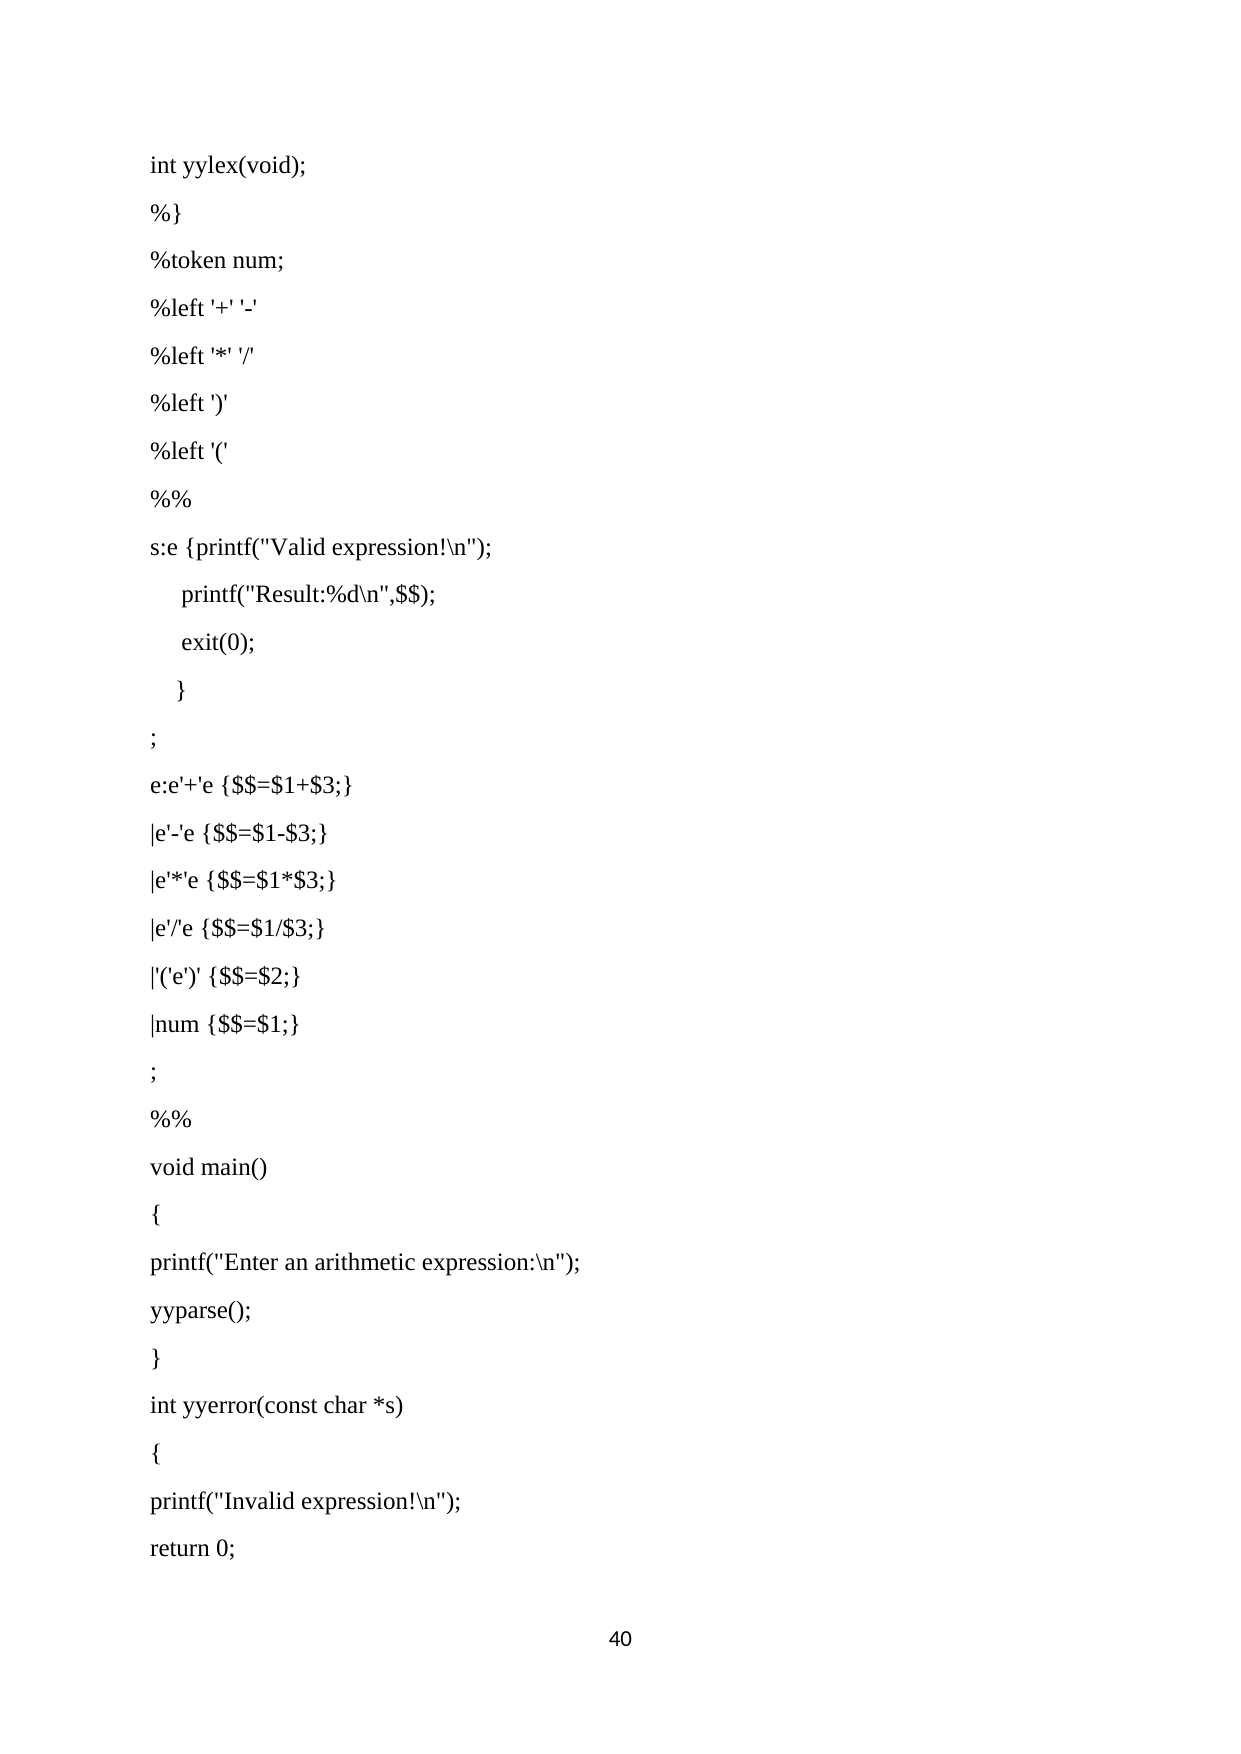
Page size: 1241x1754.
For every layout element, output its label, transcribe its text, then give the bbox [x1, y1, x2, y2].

text return 0; [150, 1533, 1090, 1562]
text %% [150, 484, 1090, 513]
text %} [150, 198, 1090, 226]
text %left '*' '/' [150, 341, 1090, 369]
text |'('e')' {$$=$2;} [150, 961, 1090, 990]
text { [150, 1199, 1090, 1228]
text printf("Enter an arithmetic expression:\n"); [150, 1247, 1090, 1276]
text int yyerror(const char *s) [150, 1390, 1090, 1419]
text e:e'+'e {$$=$1+$3;} [150, 770, 1090, 799]
text yyparse(); [150, 1295, 1090, 1324]
text ; [150, 722, 1090, 751]
text %left '(' [150, 436, 1090, 465]
text |e'*'e {$$=$1*$3;} [150, 866, 1090, 894]
text %left '+' '-' [150, 293, 1090, 322]
text |e'-'e {$$=$1-$3;} [150, 818, 1090, 847]
text %% [150, 1104, 1090, 1133]
text exit(0); [150, 627, 1090, 656]
text void main() [150, 1152, 1090, 1181]
text ; [150, 1056, 1090, 1085]
text %left ')' [150, 388, 1090, 417]
text printf("Invalid expression!\n"); [150, 1486, 1090, 1514]
text printf("Result:%d\n",$$); [150, 579, 1090, 608]
text |num {$$=$1;} [150, 1009, 1090, 1037]
text |e'/'e {$$=$1/$3;} [150, 913, 1090, 942]
text { [150, 1438, 1090, 1467]
text } [150, 675, 1090, 703]
text s:e {printf("Valid expression!\n"); [150, 532, 1090, 560]
text int yylex(void); [150, 150, 1090, 179]
text } [150, 1343, 1090, 1371]
text %token num; [150, 245, 1090, 274]
